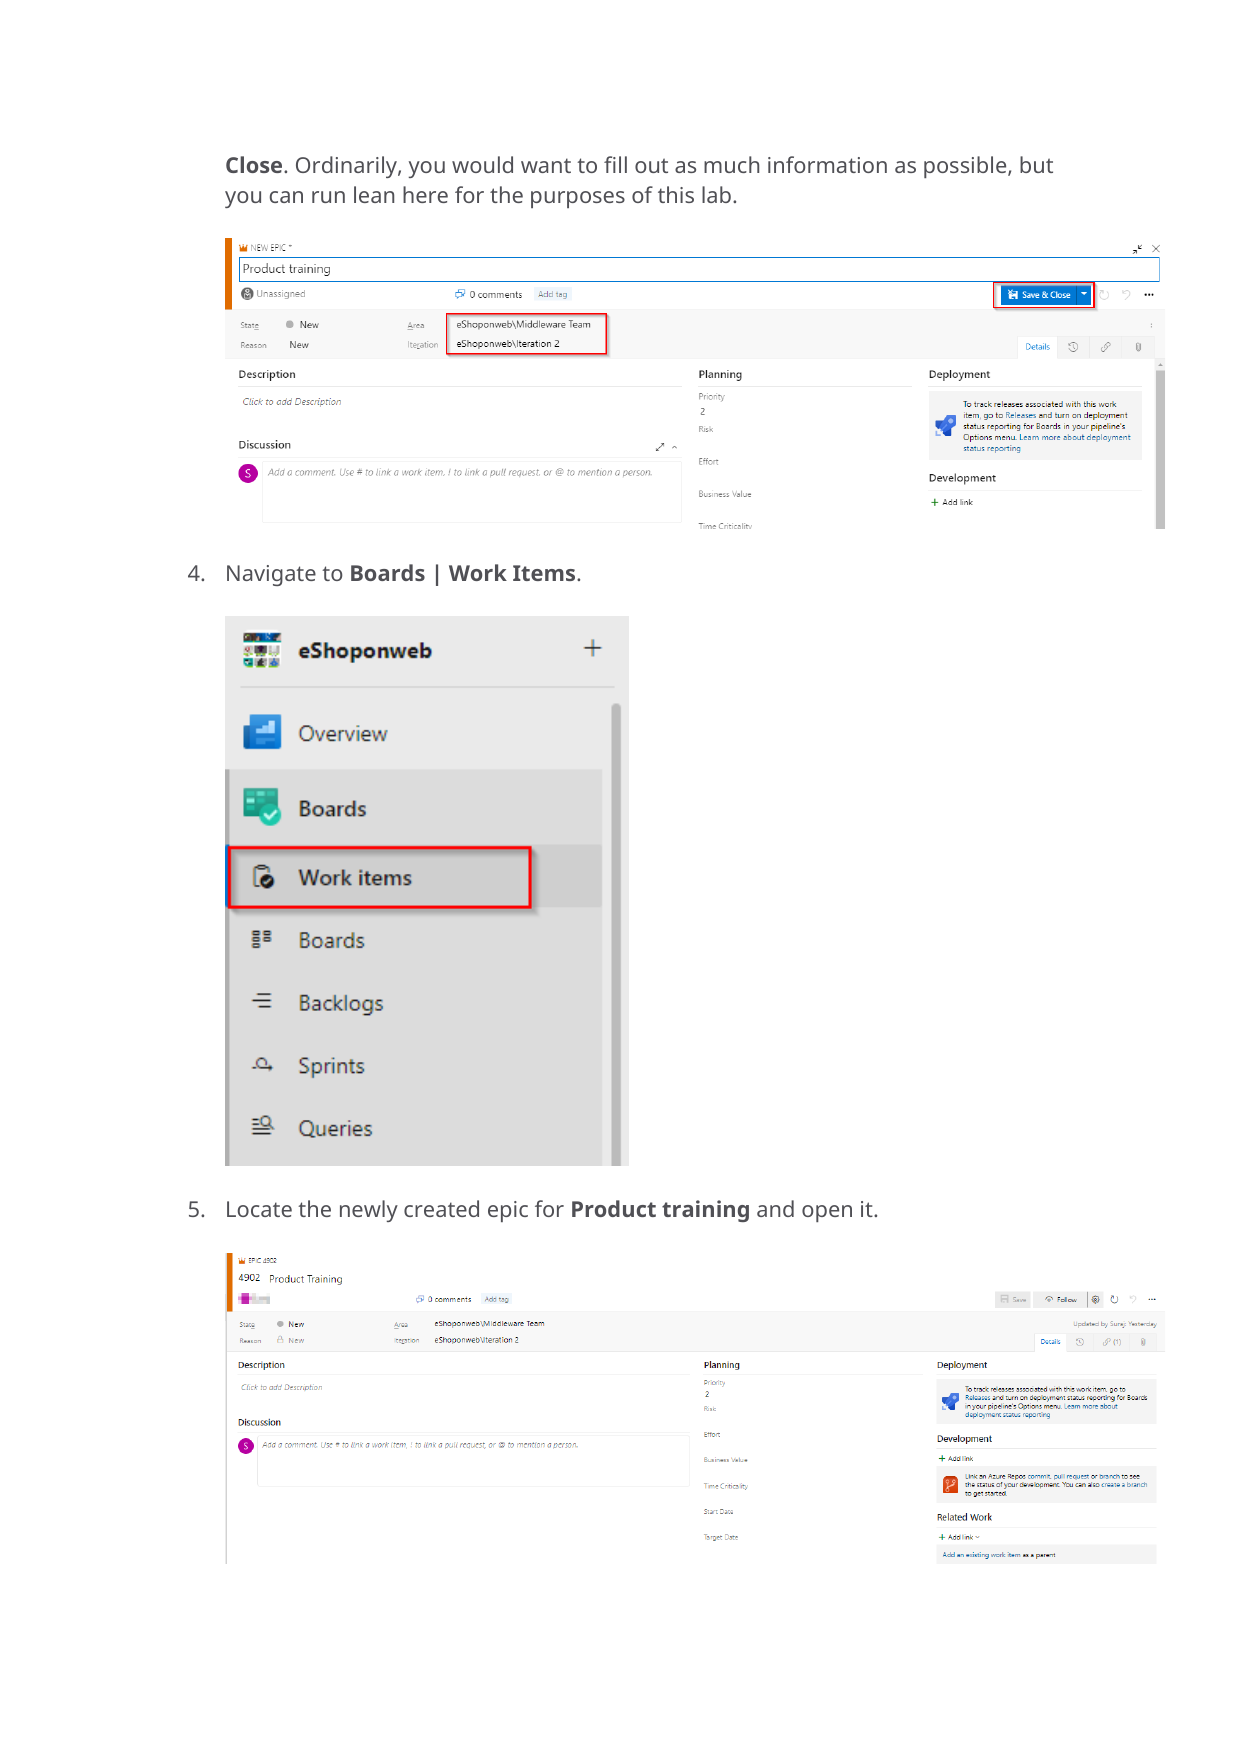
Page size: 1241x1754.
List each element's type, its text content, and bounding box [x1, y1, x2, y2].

list Locate the newly created epic for Product training and open it. [187, 1194, 1090, 1224]
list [187, 150, 1090, 209]
list Navigate to Boards | Work Items. [187, 558, 1090, 587]
picture [225, 1253, 1166, 1564]
picture [225, 238, 1166, 529]
picture [225, 616, 629, 1166]
